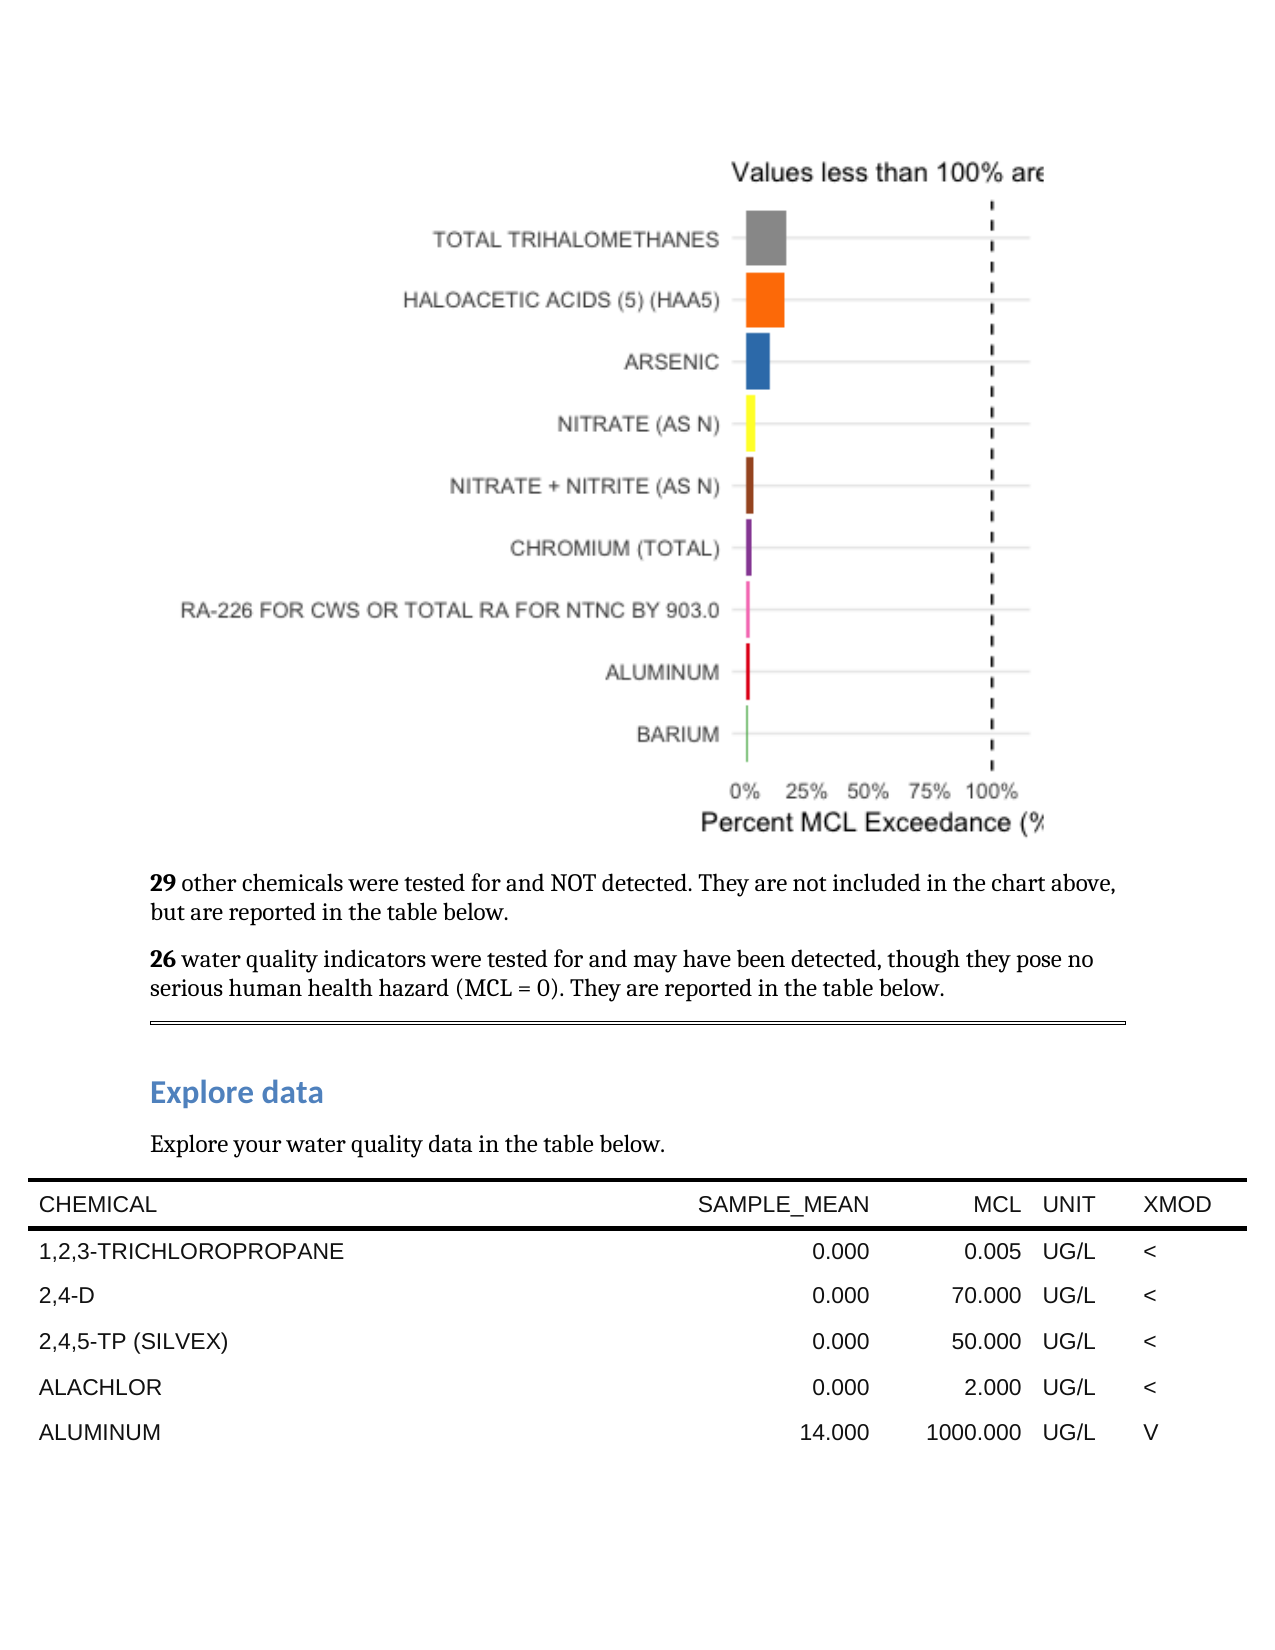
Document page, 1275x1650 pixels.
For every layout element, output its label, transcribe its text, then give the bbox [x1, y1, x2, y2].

table_cell 1000.000 [880, 1410, 1032, 1455]
text 26 water quality indicators were tested for and may have been detected, though they pose no serious human health hazard (MCL = 0). They are reported in the table below. [150, 945, 1125, 1002]
table_cell UG/L [1032, 1410, 1133, 1455]
table_header XMOD [1133, 1182, 1247, 1226]
picture [168, 150, 1044, 850]
table_cell 0.000 [667, 1231, 880, 1272]
table_cell < [1133, 1231, 1247, 1272]
table_cell ALACHLOR [28, 1365, 667, 1410]
table_cell ALUMINUM [28, 1410, 667, 1455]
text Explore your water quality data in the table below. [150, 1130, 1125, 1159]
table_cell 50.000 [880, 1318, 1032, 1364]
table_cell V [1133, 1410, 1247, 1455]
table_cell 2,4-D [28, 1272, 667, 1318]
table_cell 14.000 [667, 1410, 880, 1455]
table_cell 0.000 [667, 1365, 880, 1410]
table_cell 0.005 [880, 1231, 1032, 1272]
table_cell 70.000 [880, 1272, 1032, 1318]
subtitle Explore data [150, 1071, 1125, 1112]
table_cell < [1133, 1318, 1247, 1364]
table_cell UG/L [1032, 1272, 1133, 1318]
table_header SAMPLE_MEAN [667, 1182, 880, 1226]
table_cell < [1133, 1365, 1247, 1410]
table_header CHEMICAL [28, 1182, 667, 1226]
table_cell 0.000 [667, 1318, 880, 1364]
table_cell 2,4,5-TP (SILVEX) [28, 1318, 667, 1364]
table_cell 2.000 [880, 1365, 1032, 1410]
table_cell 0.000 [667, 1272, 880, 1318]
table_cell 1,2,3-TRICHLOROPROPANE [28, 1231, 667, 1272]
table_cell UG/L [1032, 1318, 1133, 1364]
table_cell < [1133, 1272, 1247, 1318]
table_cell UG/L [1032, 1231, 1133, 1272]
text 29 other chemicals were tested for and NOT detected. They are not included in the chart above, but are reported in the table below. [150, 869, 1125, 926]
table_header UNIT [1032, 1182, 1133, 1226]
table_cell UG/L [1032, 1365, 1133, 1410]
table_header MCL [880, 1182, 1032, 1226]
